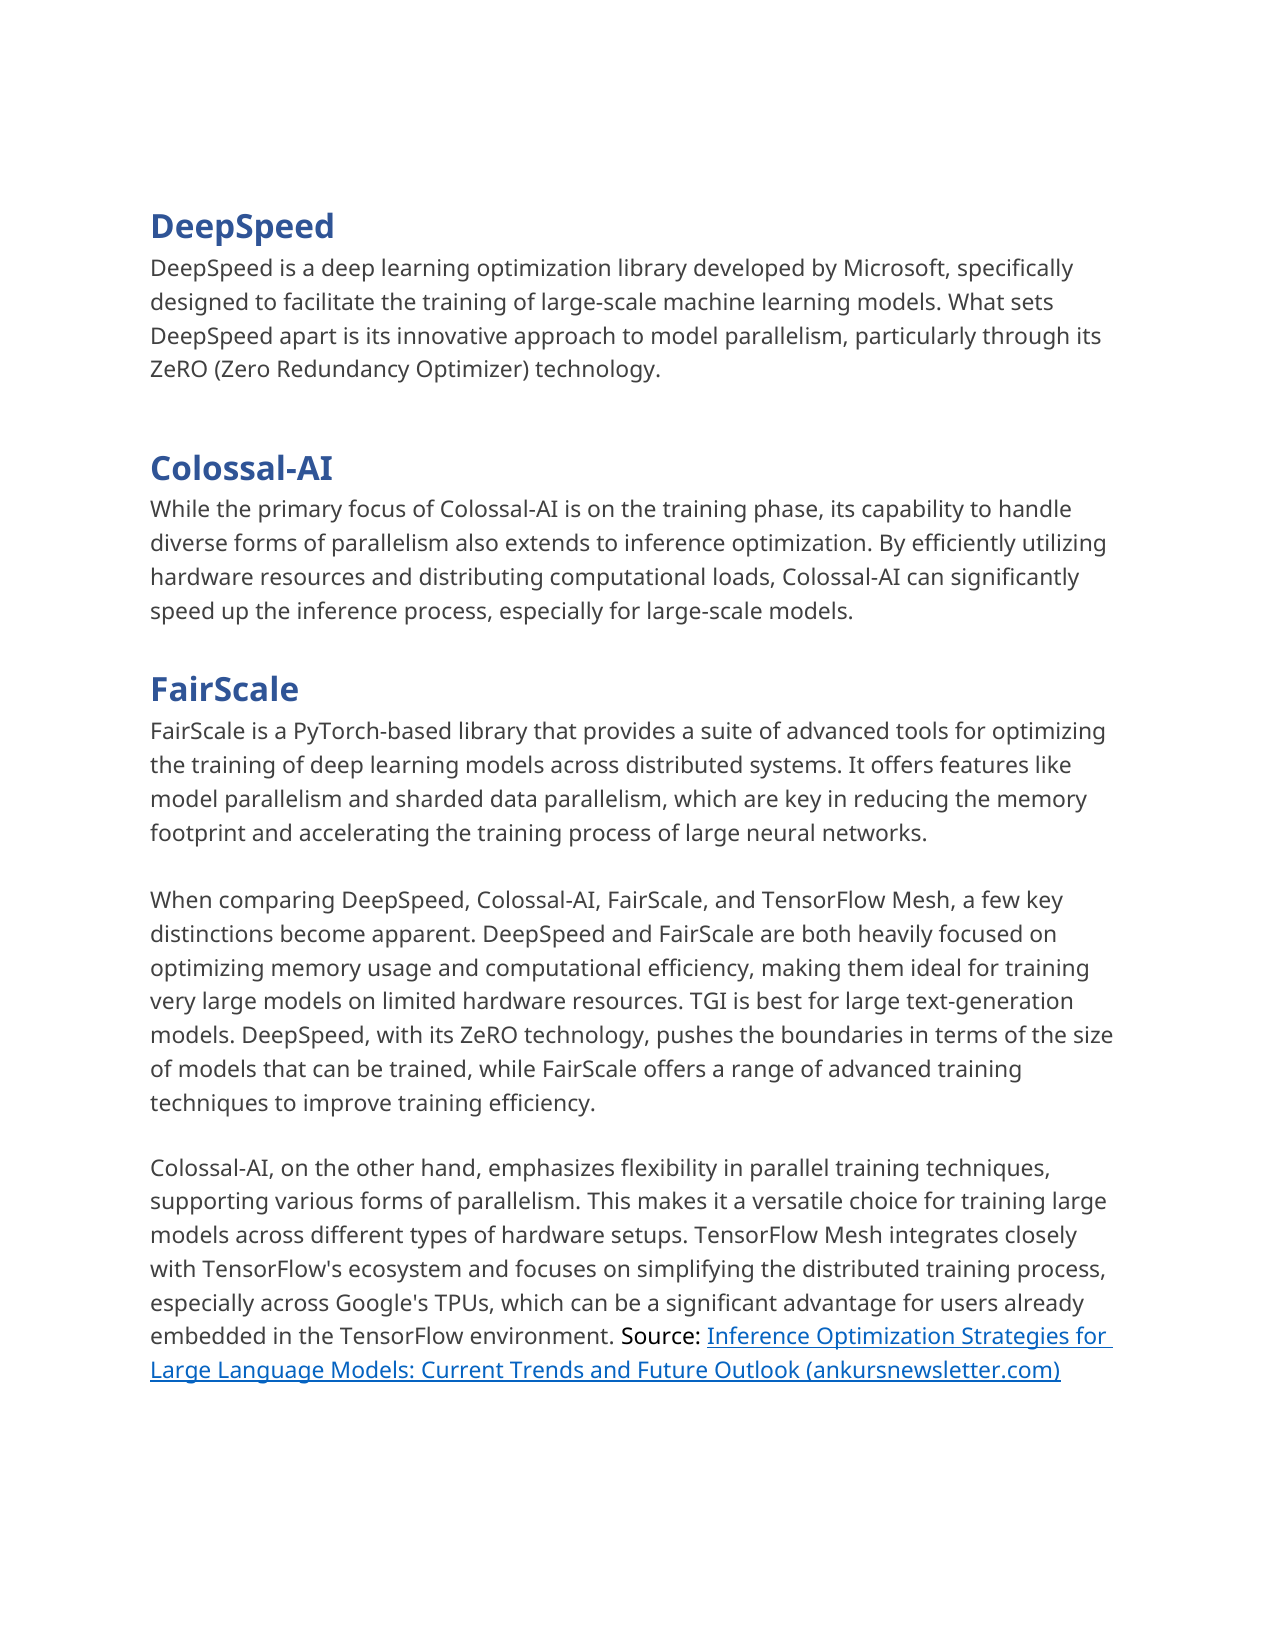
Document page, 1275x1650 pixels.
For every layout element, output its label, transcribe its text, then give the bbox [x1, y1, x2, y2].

text FairScale is a PyTorch-based library that provides a suite of advanced tools for optimizing the training of deep learning models across distributed systems. It offers features like model parallelism and sharded data parallelism, which are key in reducing the memory footprint and accelerating the training process of large neural networks. [150, 715, 1125, 848]
text While the primary focus of Colossal-AI is on the training phase, its capability to handle diverse forms of parallelism also extends to inference optimization. By efficiently utilizing hardware resources and distributing computational loads, Colossal-AI can significantly speed up the inference process, especially for large-scale models. [150, 493, 1125, 626]
subtitle DeepSpeed [150, 203, 1125, 248]
text DeepSpeed is a deep learning optimization library developed by Microsoft, specifically designed to facilitate the training of large-scale machine learning models. What sets DeepSpeed apart is its innovative approach to model parallelism, particularly through its ZeRO (Zero Redundancy Optimizer) technology. [150, 252, 1125, 384]
text Colossal-AI, on the other hand, emphasizes flexibility in parallel training techniques, supporting various forms of parallelism. This makes it a versatile choice for training large models across different types of hardware setups. TensorFlow Mesh integrates closely with TensorFlow's ecosystem and focuses on simplifying the distributed training process, especially across Google's TPUs, which can be a significant advantage for users already embedded in the TensorFlow environment. Source: Inference Optimization Strategies for Large Language Models: Current Trends and Future Outlook (ankursnewsletter.com) [150, 1151, 1125, 1385]
subtitle FairScale [150, 666, 1125, 712]
subtitle Colossal-AI [150, 444, 1125, 490]
text When comparing DeepSpeed, Colossal-AI, FairScale, and TensorFlow Mesh, a few key distinctions become apparent. DeepSpeed and FairScale are both heavily focused on optimizing memory usage and computational efficiency, making them ideal for training very large models on limited hardware resources. TGI is best for large text-generation models. DeepSpeed, with its ZeRO technology, pushes the boundaries in terms of the size of models that can be trained, while FairScale offers a range of advanced training techniques to improve training efficiency. [150, 884, 1125, 1118]
